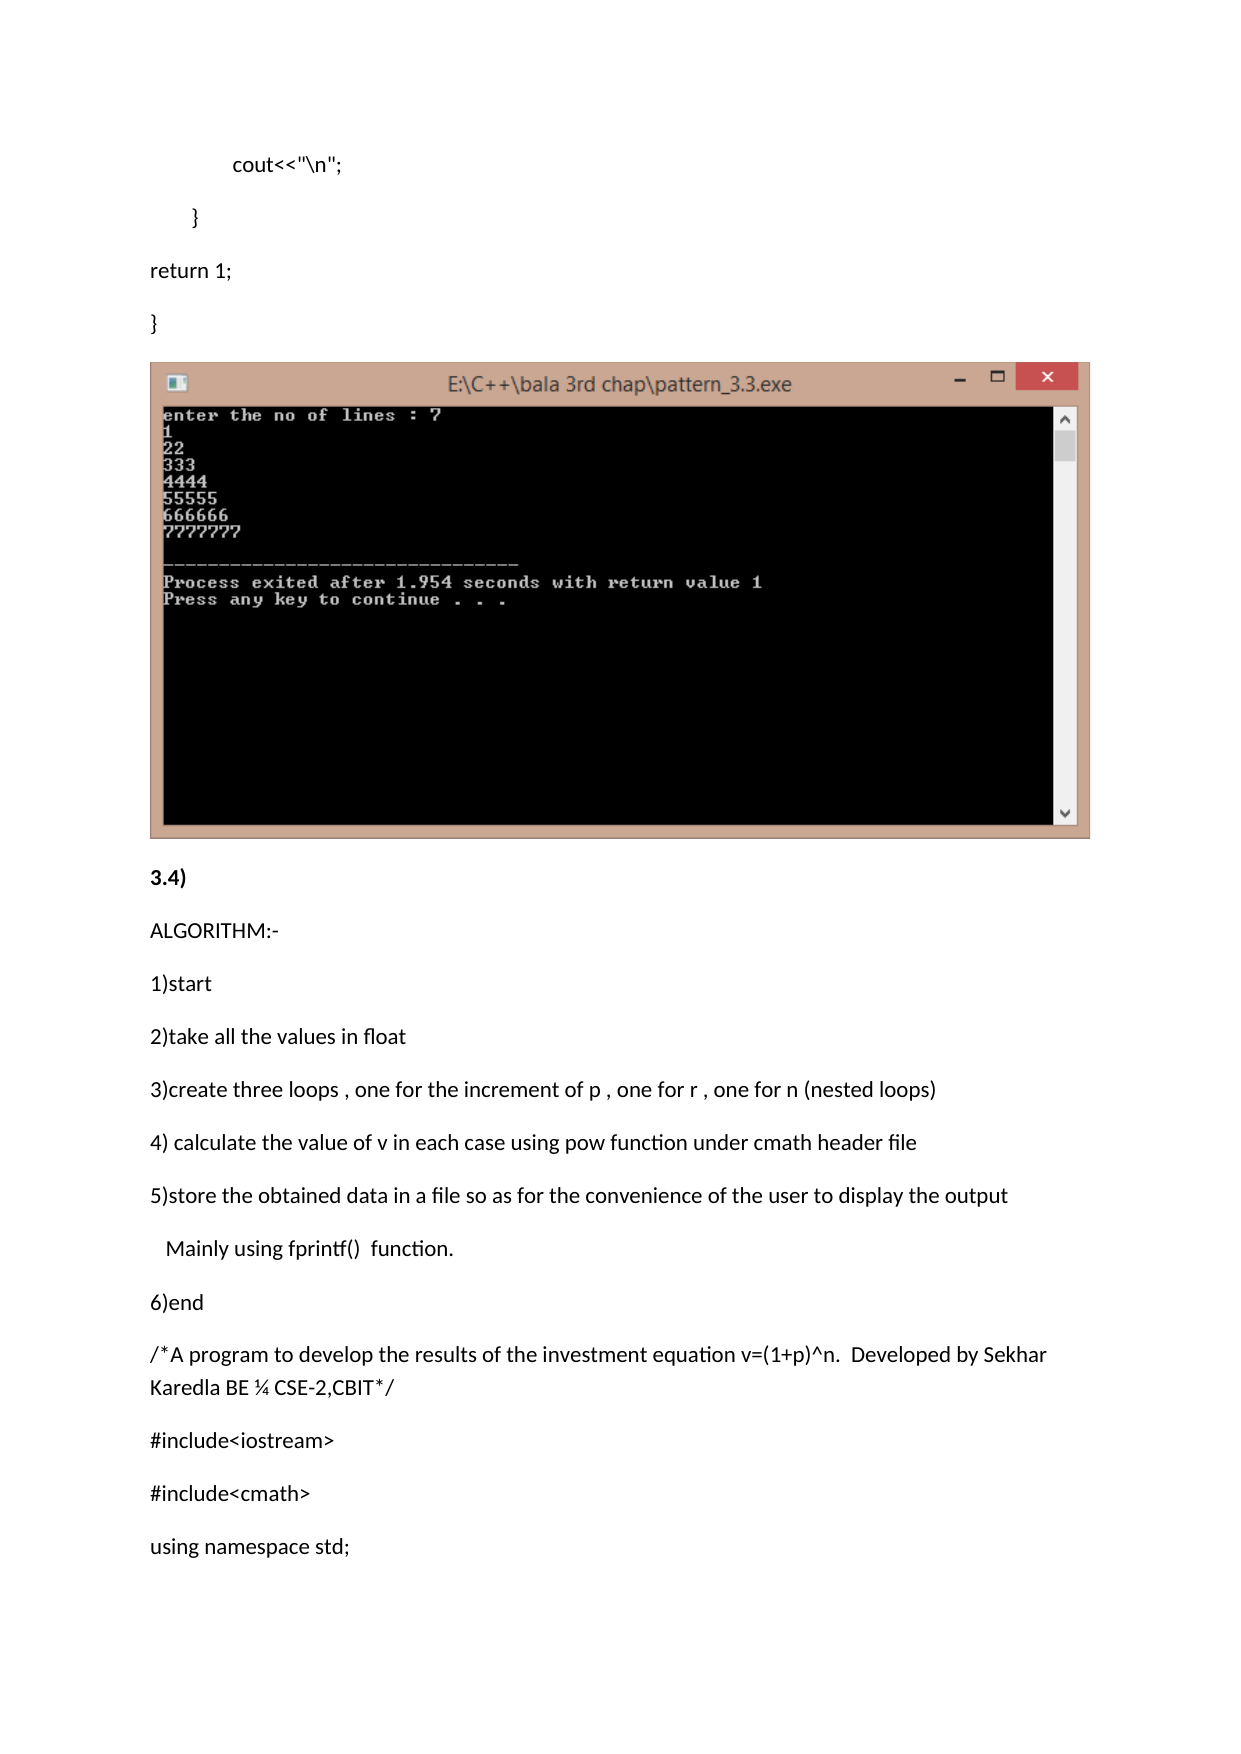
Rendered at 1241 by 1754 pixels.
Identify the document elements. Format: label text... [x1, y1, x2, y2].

text 3.4) [150, 863, 1090, 891]
text #include<cmath> [150, 1479, 1090, 1507]
text 5)store the obtained data in a file so as for the convenience of the user to display the output [150, 1182, 1090, 1209]
text 1)start [150, 969, 1090, 997]
text } [150, 203, 1090, 231]
text cout<<"\n"; [150, 150, 1090, 178]
text ALGORITHM:- [150, 916, 1090, 944]
text 6)end [150, 1288, 1090, 1316]
text } [150, 309, 1090, 337]
text using namespace std; [150, 1532, 1090, 1560]
text 2)take all the values in float [150, 1022, 1090, 1051]
text 4) calculate the value of v in each case using pow function under cmath header file [150, 1128, 1090, 1157]
text /*A program to develop the results of the investment equation v=(1+p)^n. Developed by Sekhar Karedla BE ¼ CSE-2,CBIT*/ [150, 1341, 1090, 1401]
picture [150, 362, 1091, 839]
text return 1; [150, 256, 1090, 284]
text Mainly using fprintf() function. [150, 1234, 1090, 1263]
text 3)create three loops , one for the increment of p , one for r , one for n (nested loops) [150, 1076, 1090, 1103]
text #include<iostream> [150, 1426, 1090, 1454]
